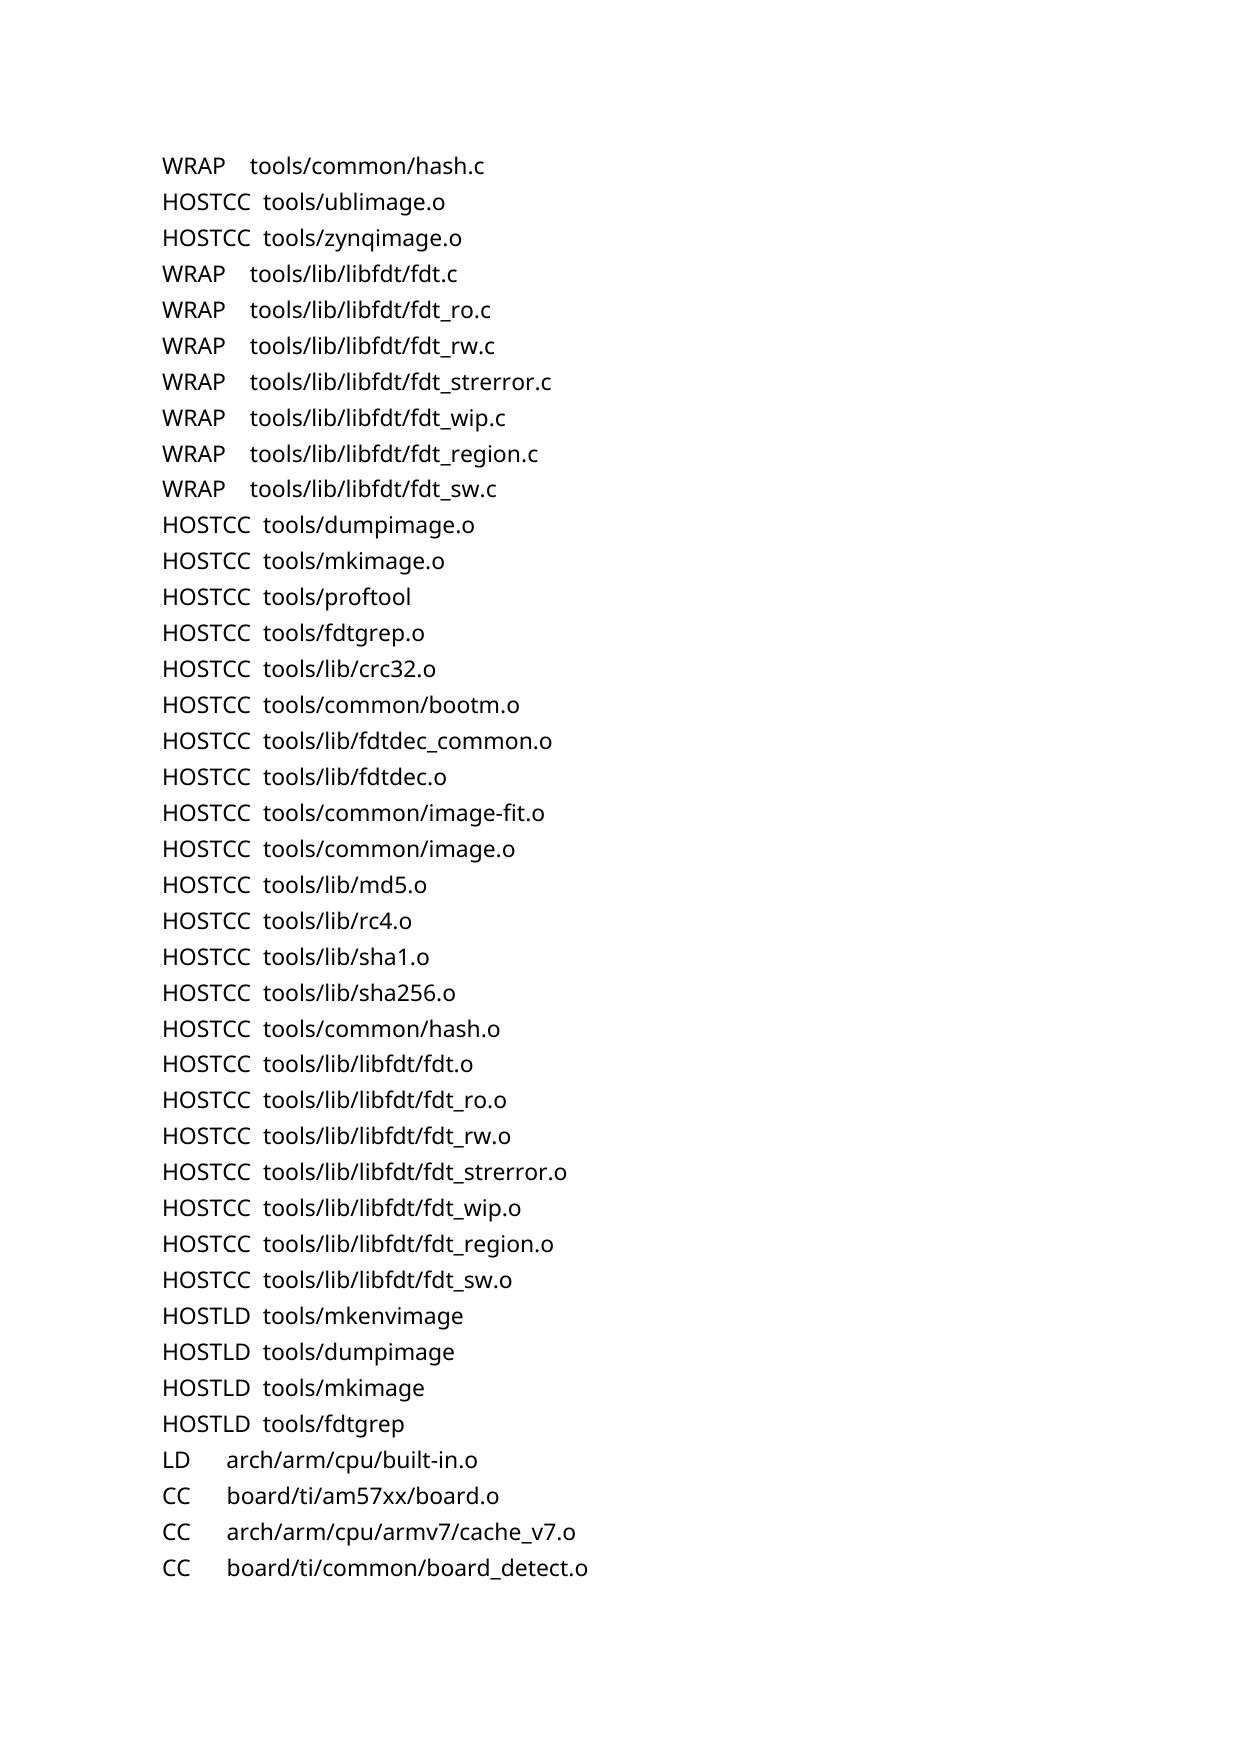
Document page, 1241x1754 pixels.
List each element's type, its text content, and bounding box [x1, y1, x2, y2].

text HOSTCC tools/lib/md5.o [150, 869, 1090, 900]
text HOSTLD tools/fdtgrep [150, 1408, 1090, 1439]
text HOSTCC tools/lib/libfdt/fdt.o [150, 1048, 1090, 1080]
text HOSTLD tools/mkimage [150, 1372, 1090, 1403]
text HOSTCC tools/zynqimage.o [150, 222, 1090, 253]
text HOSTCC tools/lib/sha1.o [150, 941, 1090, 972]
text HOSTLD tools/dumpimage [150, 1336, 1090, 1367]
text HOSTCC tools/lib/fdtdec_common.o [150, 725, 1090, 756]
text HOSTLD tools/mkenvimage [150, 1300, 1090, 1331]
text HOSTCC tools/lib/libfdt/fdt_strerror.o [150, 1156, 1090, 1187]
text HOSTCC tools/proftool [150, 581, 1090, 612]
text HOSTCC tools/fdtgrep.o [150, 617, 1090, 648]
text HOSTCC tools/dumpimage.o [150, 509, 1090, 541]
text WRAP tools/common/hash.c [150, 150, 1090, 181]
text HOSTCC tools/lib/libfdt/fdt_wip.o [150, 1192, 1090, 1223]
text HOSTCC tools/lib/fdtdec.o [150, 761, 1090, 792]
text HOSTCC tools/lib/libfdt/fdt_region.o [150, 1228, 1090, 1259]
text CC board/ti/am57xx/board.o [150, 1480, 1090, 1511]
text HOSTCC tools/ublimage.o [150, 186, 1090, 217]
text HOSTCC tools/common/hash.o [150, 1012, 1090, 1044]
text HOSTCC tools/common/image-fit.o [150, 797, 1090, 828]
text WRAP tools/lib/libfdt/fdt_rw.c [150, 330, 1090, 361]
text HOSTCC tools/lib/libfdt/fdt_ro.o [150, 1084, 1090, 1116]
text WRAP tools/lib/libfdt/fdt_strerror.c [150, 366, 1090, 397]
text HOSTCC tools/lib/sha256.o [150, 977, 1090, 1008]
text LD arch/arm/cpu/built-in.o [150, 1444, 1090, 1475]
text HOSTCC tools/common/image.o [150, 833, 1090, 864]
text HOSTCC tools/lib/rc4.o [150, 905, 1090, 936]
text WRAP tools/lib/libfdt/fdt.c [150, 258, 1090, 289]
text WRAP tools/lib/libfdt/fdt_region.c [150, 437, 1090, 469]
text WRAP tools/lib/libfdt/fdt_ro.c [150, 294, 1090, 325]
text HOSTCC tools/lib/crc32.o [150, 653, 1090, 684]
text WRAP tools/lib/libfdt/fdt_sw.c [150, 473, 1090, 505]
text HOSTCC tools/lib/libfdt/fdt_sw.o [150, 1264, 1090, 1295]
text HOSTCC tools/mkimage.o [150, 545, 1090, 577]
text HOSTCC tools/common/bootm.o [150, 689, 1090, 720]
text CC arch/arm/cpu/armv7/cache_v7.o [150, 1516, 1090, 1547]
text CC board/ti/common/board_detect.o [150, 1552, 1090, 1583]
text HOSTCC tools/lib/libfdt/fdt_rw.o [150, 1120, 1090, 1152]
text WRAP tools/lib/libfdt/fdt_wip.c [150, 402, 1090, 433]
